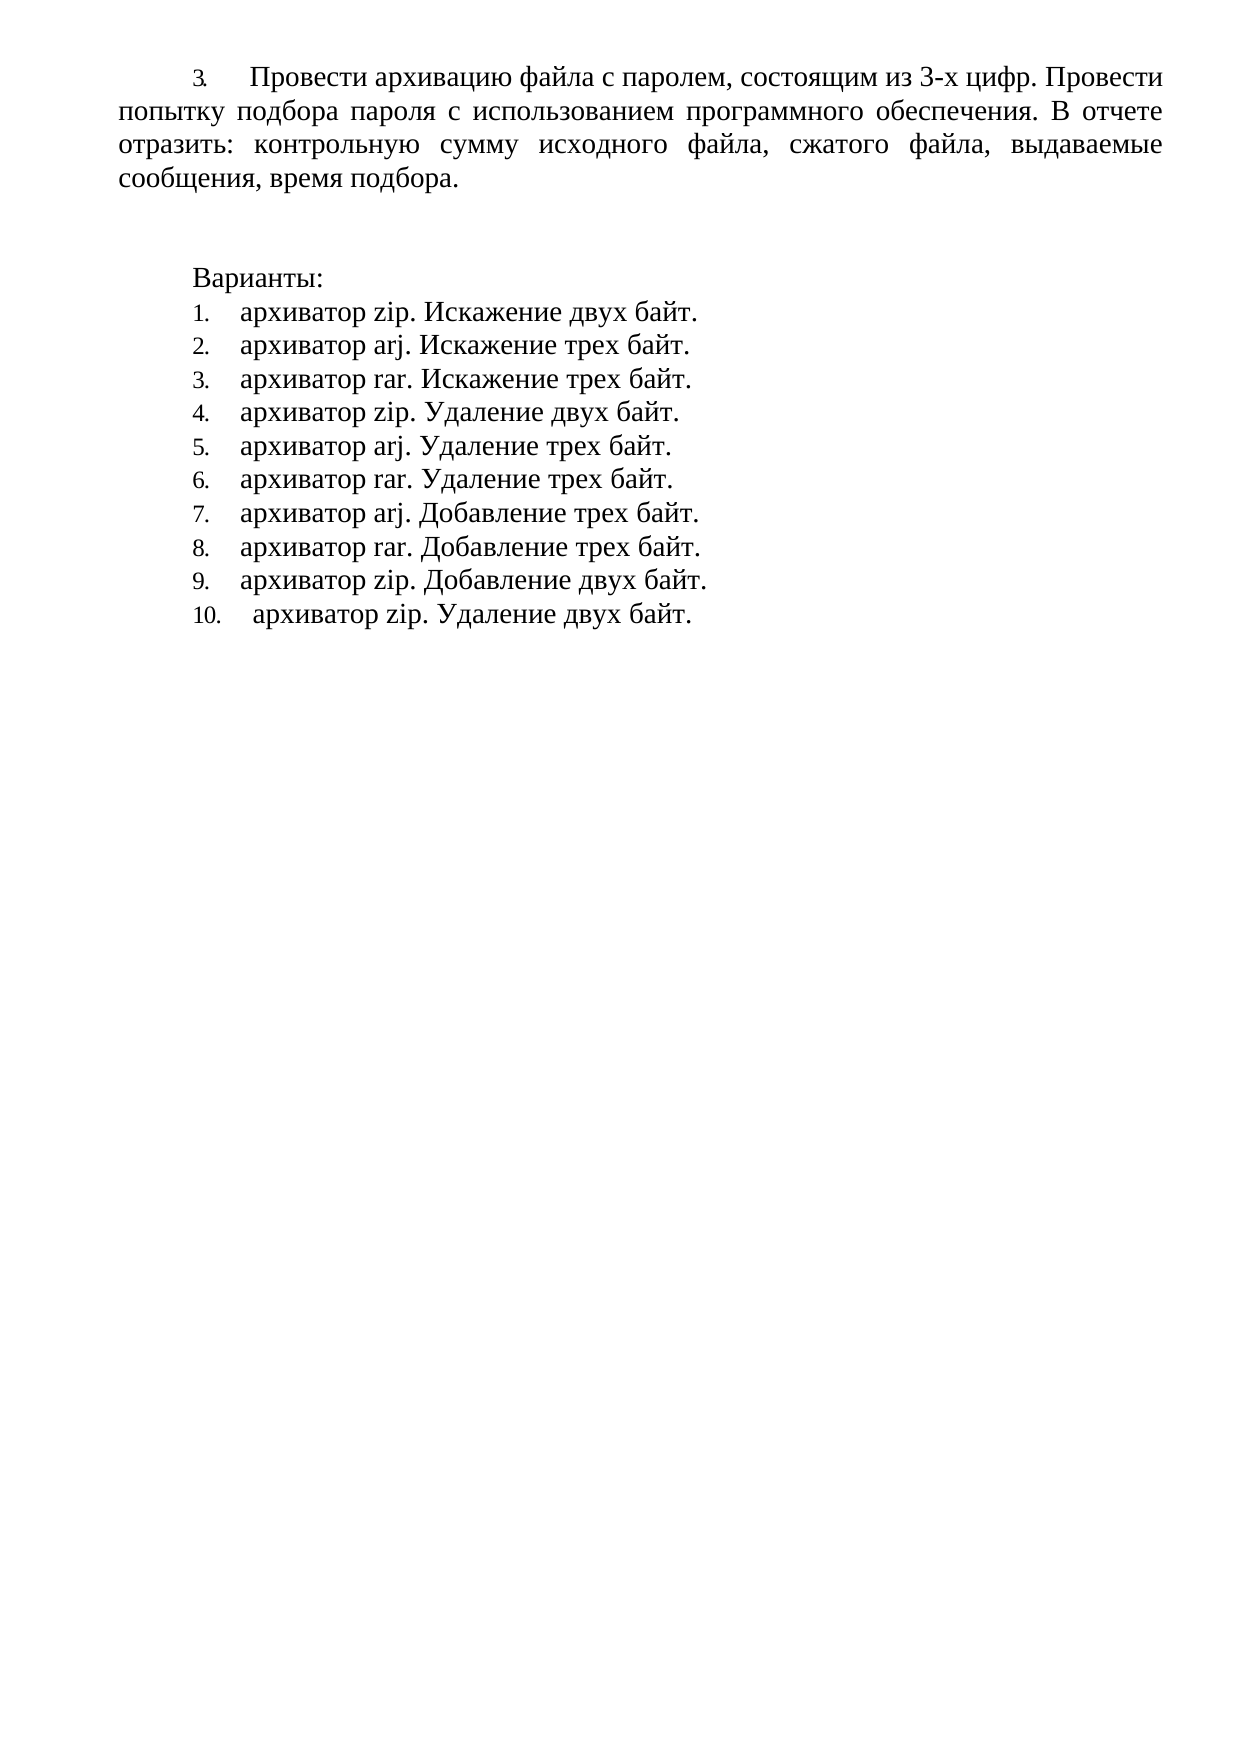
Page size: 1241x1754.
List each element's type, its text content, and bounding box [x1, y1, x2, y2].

list архиватор zip. Удаление двух байт. [118, 394, 1163, 428]
list архиватор rar. Удаление трех байт. [118, 462, 1163, 495]
list Провести архивацию файла с паролем, состоящим из 3-х цифр. Провести попытку подбора пароля с использованием программного обеспечения. В отчете отразить: контрольную сумму исходного файла, сжатого файла, выдаваемые сообщения, время подбора. [118, 59, 1163, 193]
list архиватор zip. Добавление двух байт. [118, 562, 1163, 596]
list архиватор rar. Искажение трех байт. [118, 361, 1163, 394]
list архиватор arj. Удаление трех байт. [118, 428, 1163, 462]
list архиватор zip. Удаление двух байт. [118, 596, 1163, 629]
list архиватор rar. Добавление трех байт. [118, 529, 1163, 562]
list архиватор arj. Искажение трех байт. [118, 327, 1163, 361]
list архиватор zip. Искажение двух байт. [118, 294, 1163, 327]
list архиватор arj. Добавление трех байт. [118, 495, 1163, 529]
text Варианты: [118, 260, 1163, 294]
